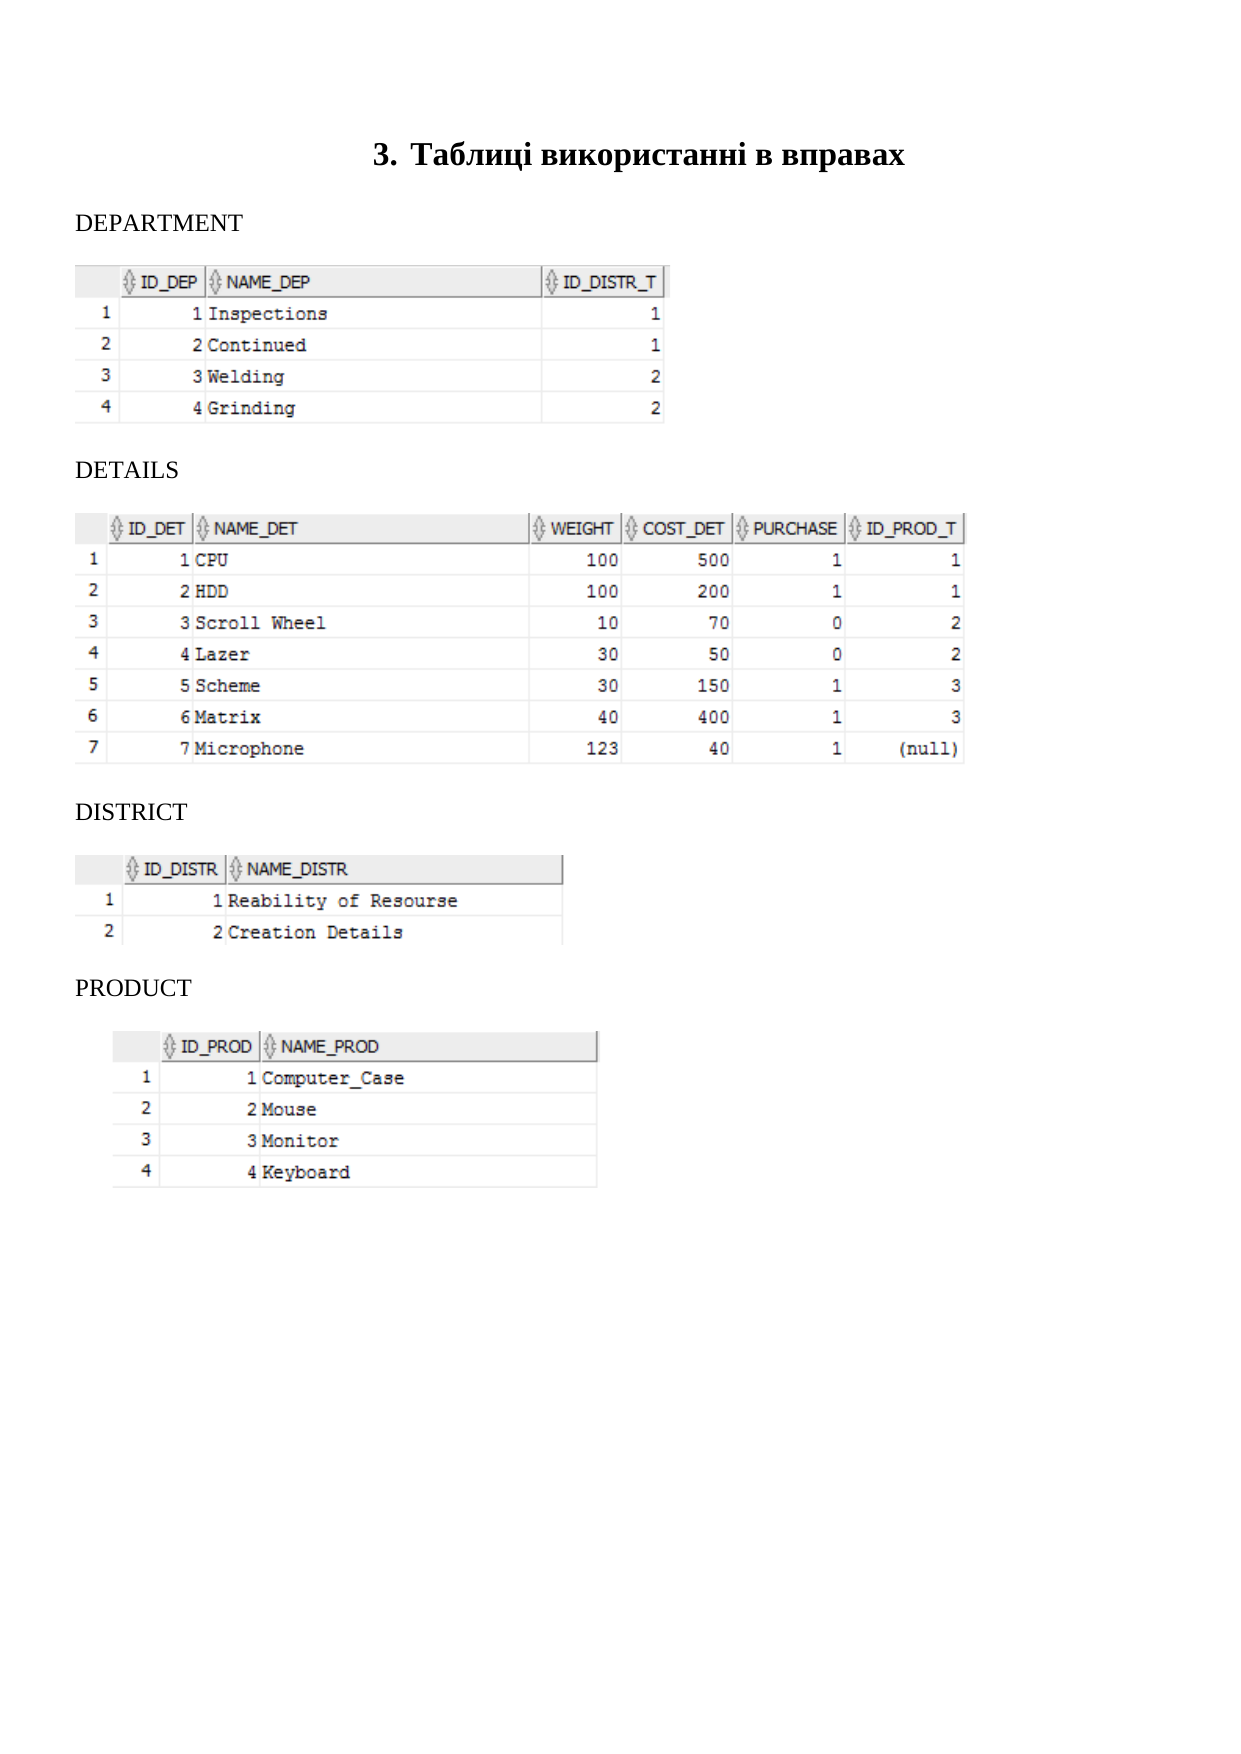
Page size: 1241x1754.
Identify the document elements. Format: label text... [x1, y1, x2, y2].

picture [75, 513, 968, 769]
text DETAILS [75, 456, 1165, 484]
text DEPARTMENT [75, 208, 1165, 236]
list Таблиці використанні в вправах [112, 134, 1165, 173]
picture [75, 855, 564, 945]
text PRODUCT [75, 973, 1165, 1002]
picture [75, 265, 671, 427]
picture [112, 1031, 600, 1188]
text DISTRICT [75, 797, 1165, 826]
